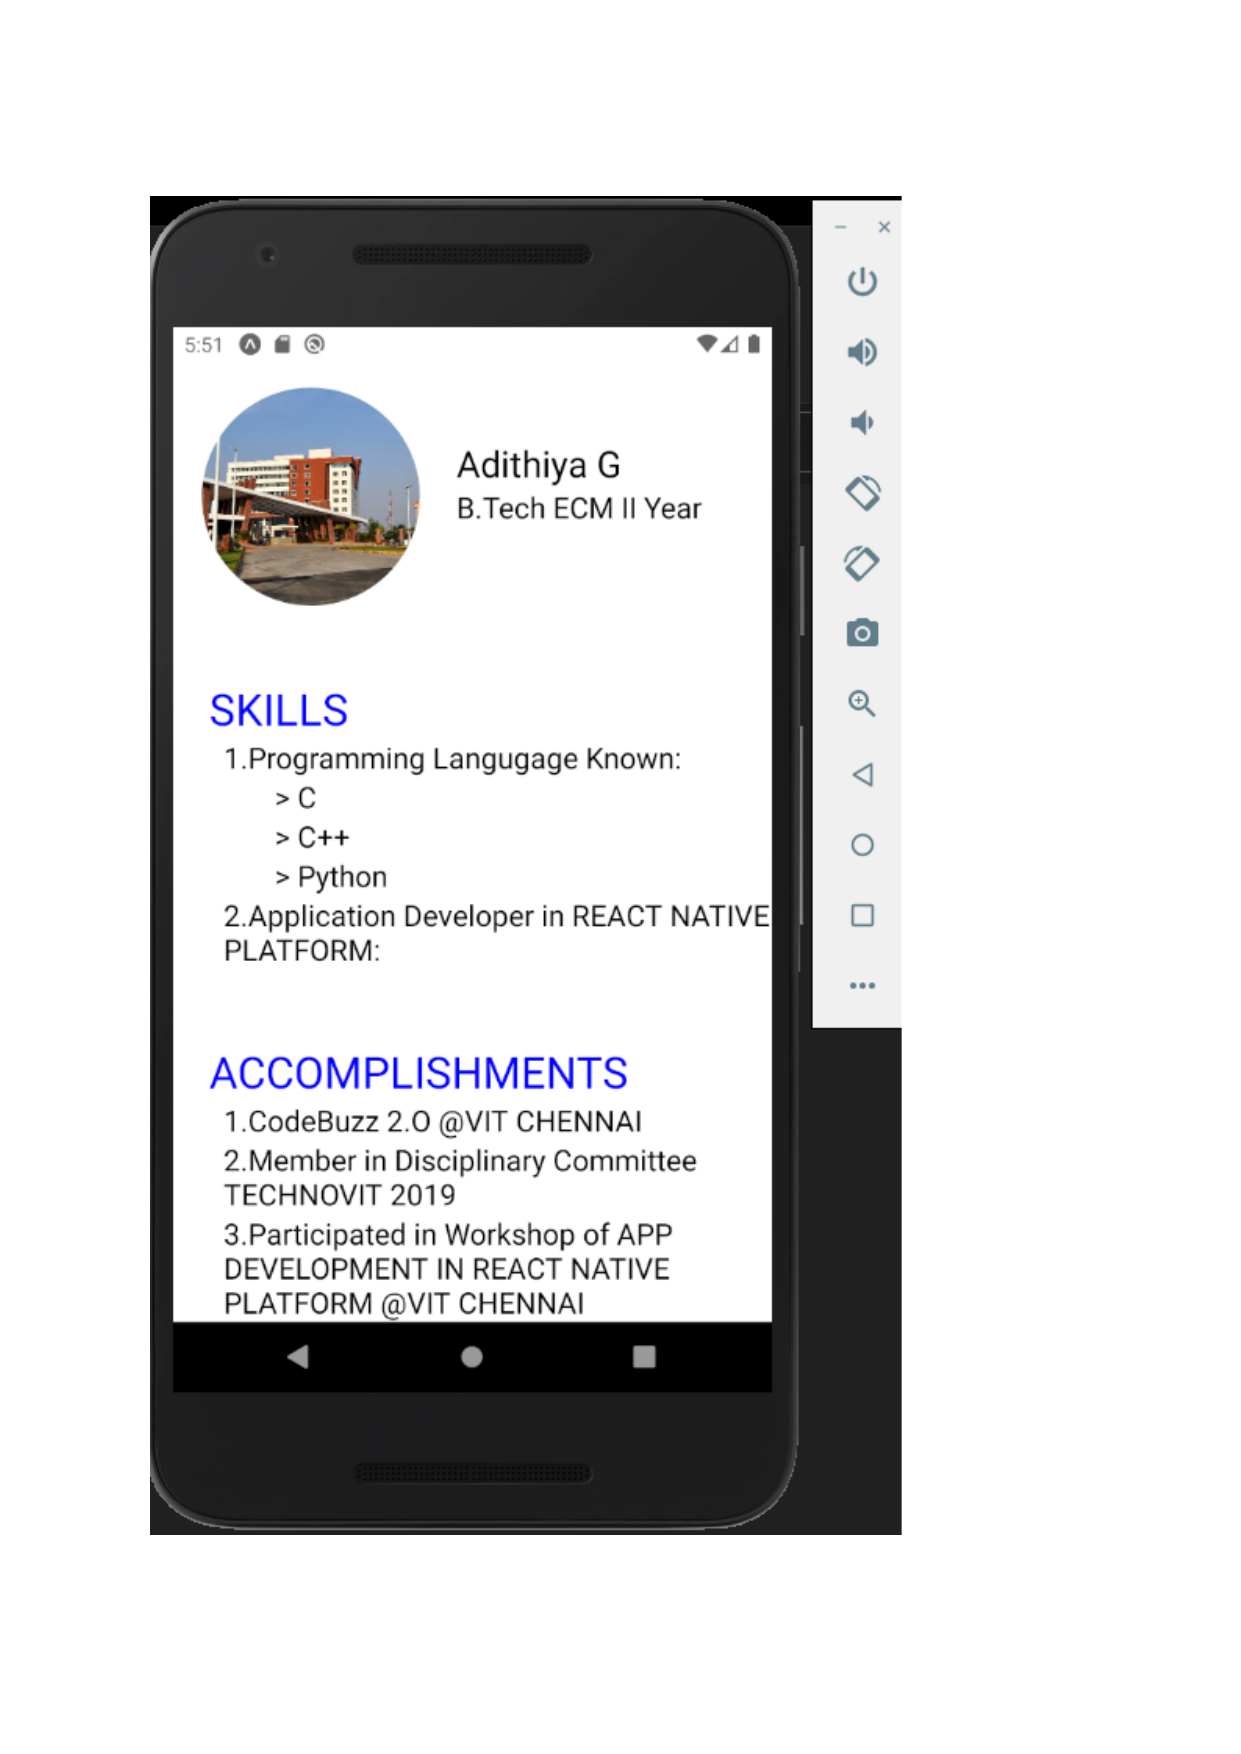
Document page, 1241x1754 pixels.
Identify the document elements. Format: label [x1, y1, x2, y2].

picture [150, 196, 902, 1535]
